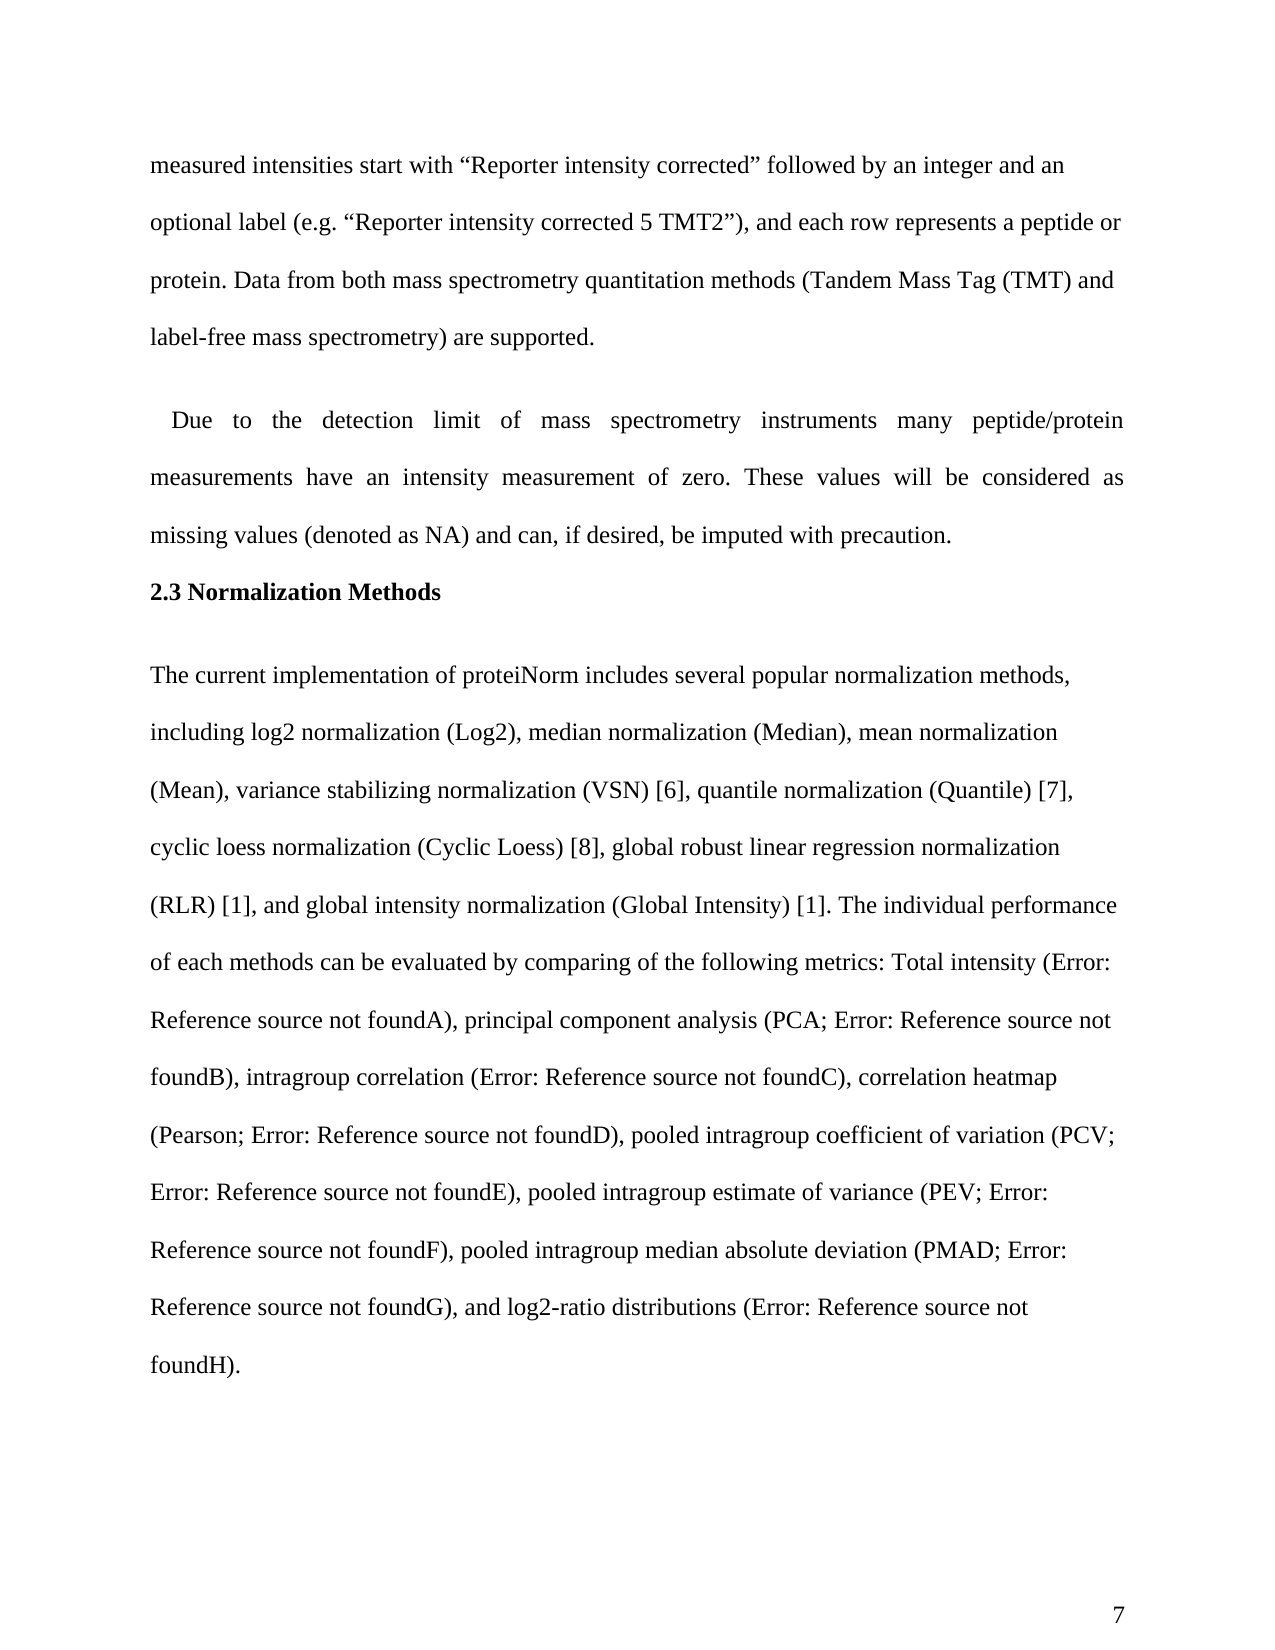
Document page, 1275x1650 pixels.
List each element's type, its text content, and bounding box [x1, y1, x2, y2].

text Due to the detection limit of mass spectrometry instruments many peptide/protein measurements have an intensity measurement of zero. These values will be considered as missing values (denoted as NA) and can, if desired, be imputed with precaution. [150, 405, 1125, 549]
list Normalization Methods [150, 577, 1125, 606]
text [150, 150, 1125, 351]
